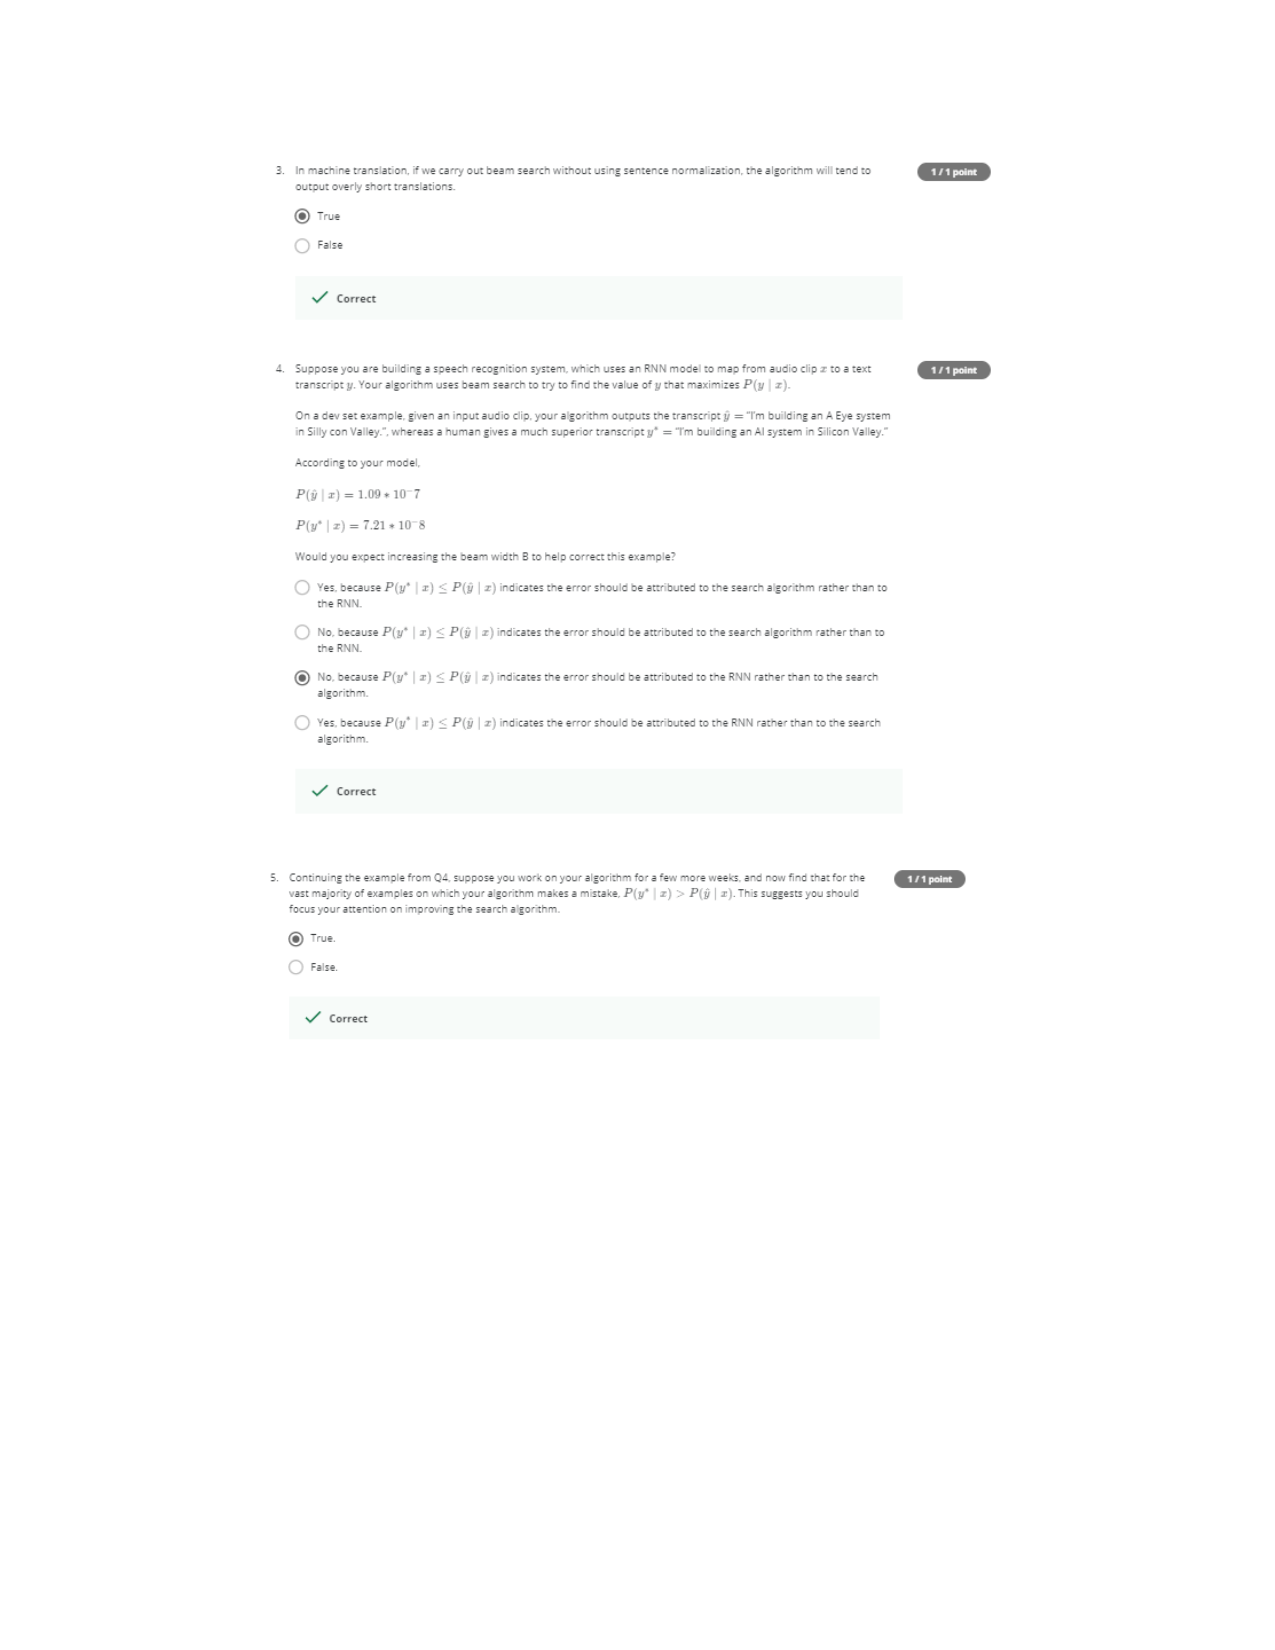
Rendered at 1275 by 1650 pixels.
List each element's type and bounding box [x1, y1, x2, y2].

picture [150, 851, 1125, 1056]
picture [150, 150, 1125, 832]
